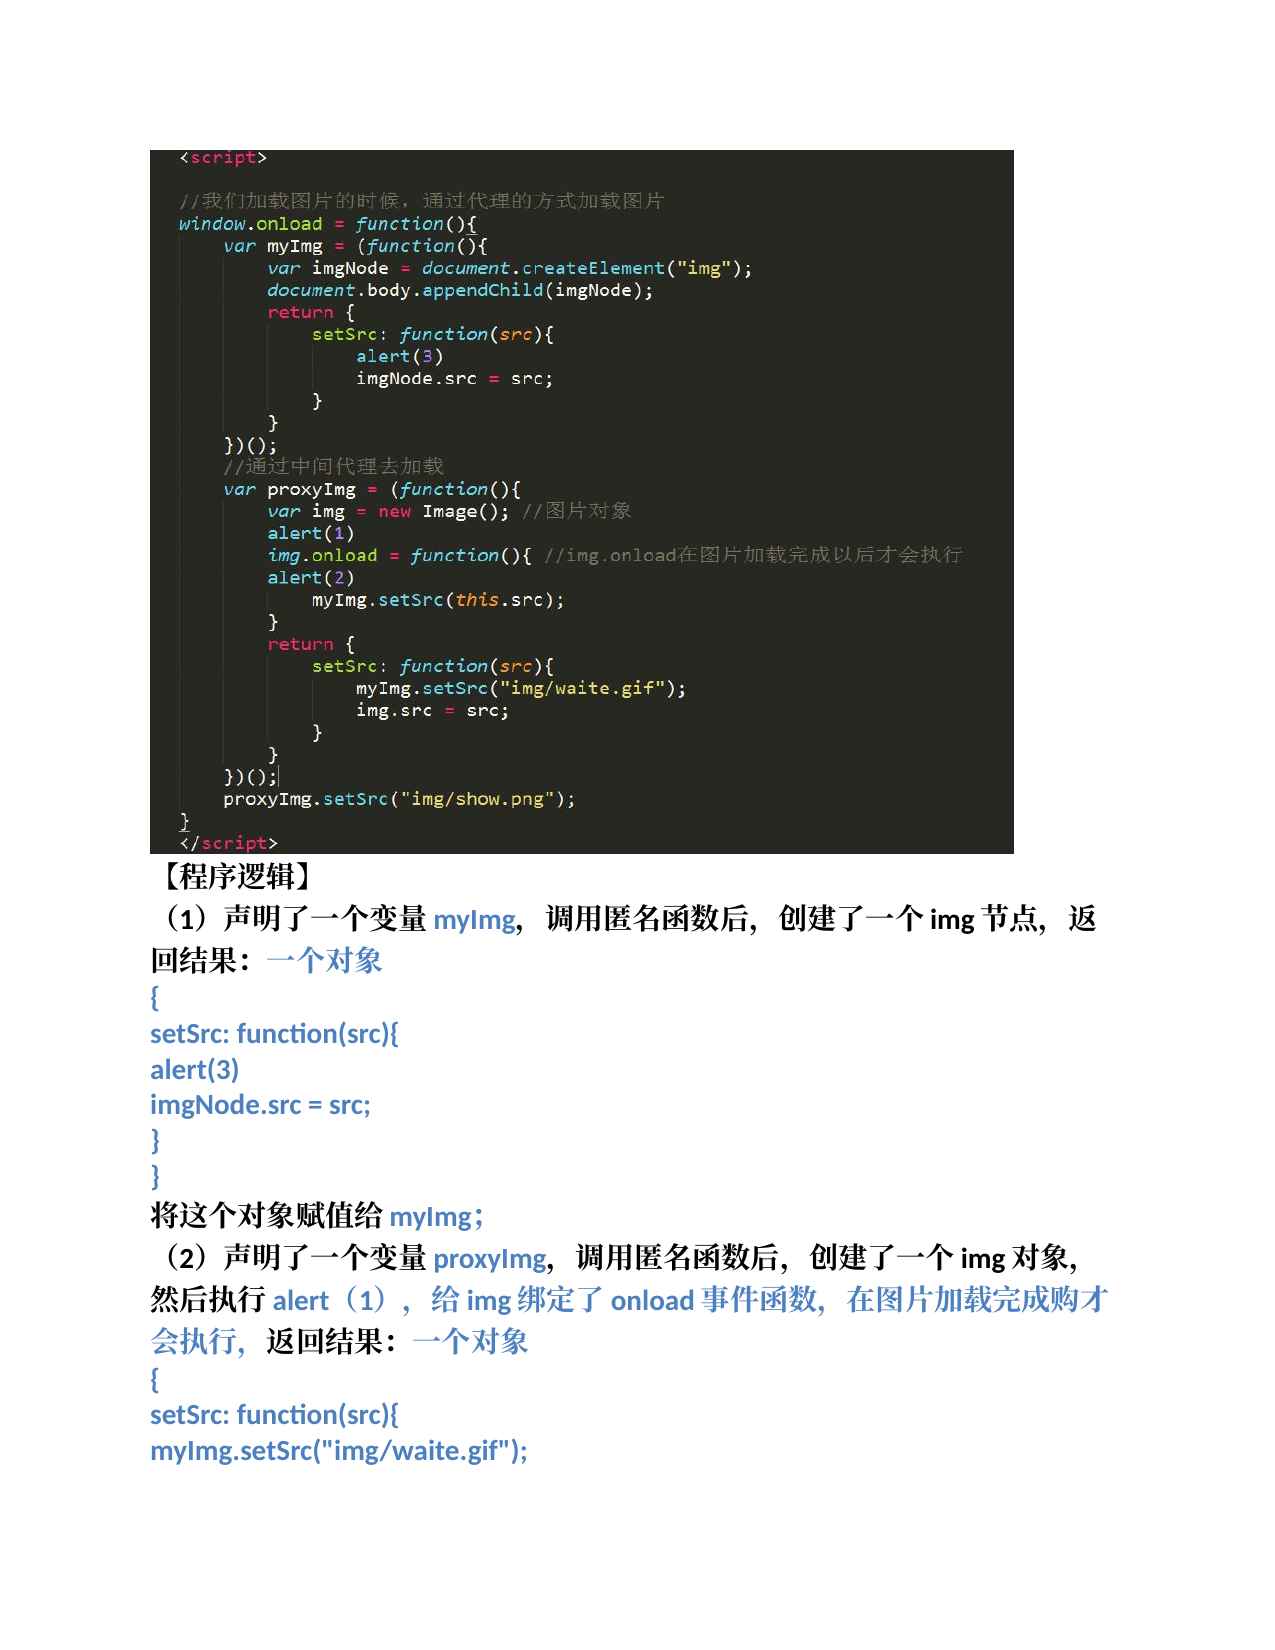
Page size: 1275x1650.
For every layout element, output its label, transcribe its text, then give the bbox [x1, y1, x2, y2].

text （2）声明了一个变量proxyImg，调用匿名函数后，创建了一个img对象，然后执行alert（1），给img绑定了onload事件函数，在图片加载完成购才会执行，返回结果：一个对象 [150, 1235, 1125, 1361]
text { [150, 979, 1125, 1015]
text alert(3) [150, 1051, 1125, 1086]
text { [150, 1361, 1125, 1396]
text setSrc: function(src){ [150, 1396, 1125, 1432]
text imgNode.src = src; [150, 1086, 1125, 1122]
text } [150, 1122, 1125, 1158]
text setSrc: function(src){ [150, 1015, 1125, 1051]
text myImg.setSrc("img/waite.gif"); [150, 1432, 1125, 1468]
text （1）声明了一个变量myImg，调用匿名函数后，创建了一个img节点，返回结果：一个对象 [150, 896, 1125, 979]
text } [150, 1158, 1125, 1193]
picture [150, 150, 1014, 854]
text 将这个对象赋值给myImg； [150, 1193, 1125, 1235]
text 【程序逻辑】 [150, 854, 1125, 896]
